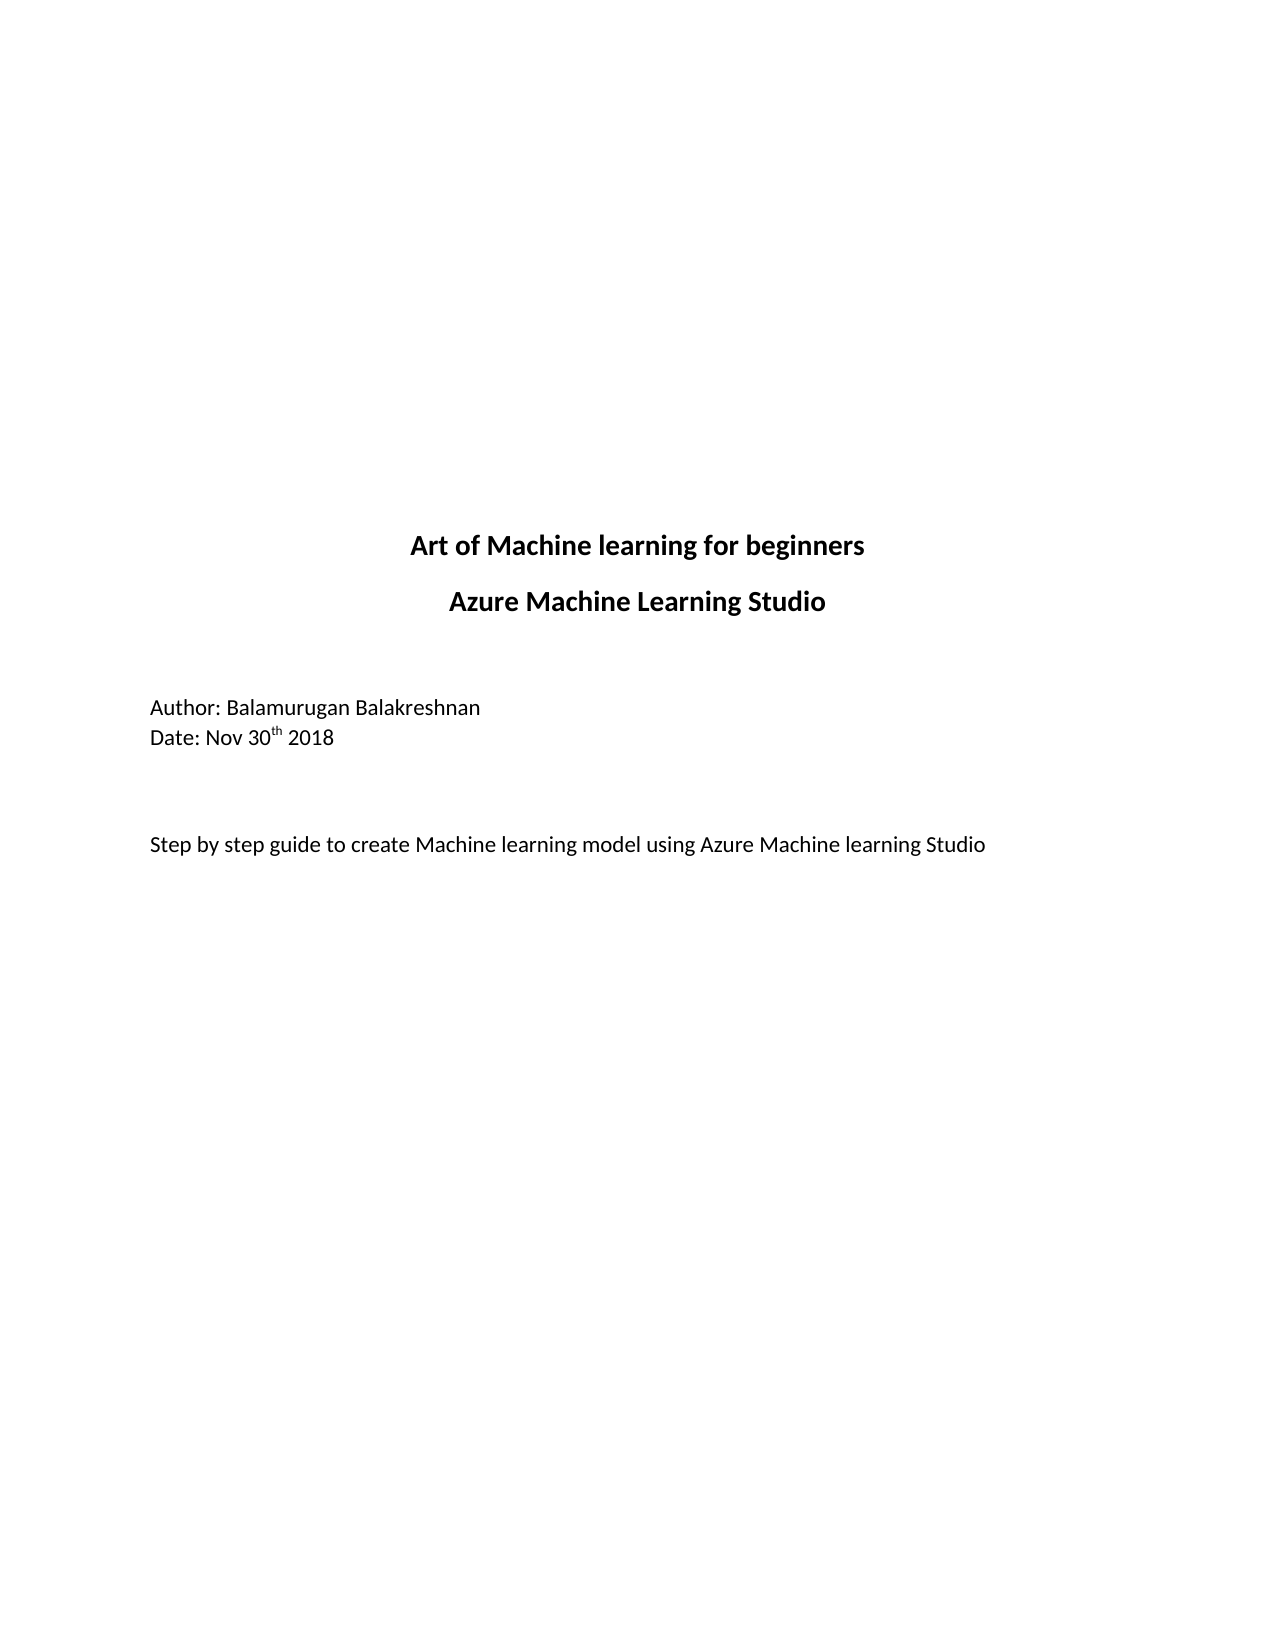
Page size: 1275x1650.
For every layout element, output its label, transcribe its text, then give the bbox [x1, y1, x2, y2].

text Date: Nov 30th 2018 [150, 723, 1125, 751]
text Art of Machine learning for beginners [150, 527, 1125, 563]
text Azure Machine Learning Studio [150, 583, 1125, 618]
text Step by step guide to create Machine learning model using Azure Machine learning Studio [150, 830, 1125, 858]
text Author: Balamurugan Balakreshnan [150, 693, 1125, 721]
